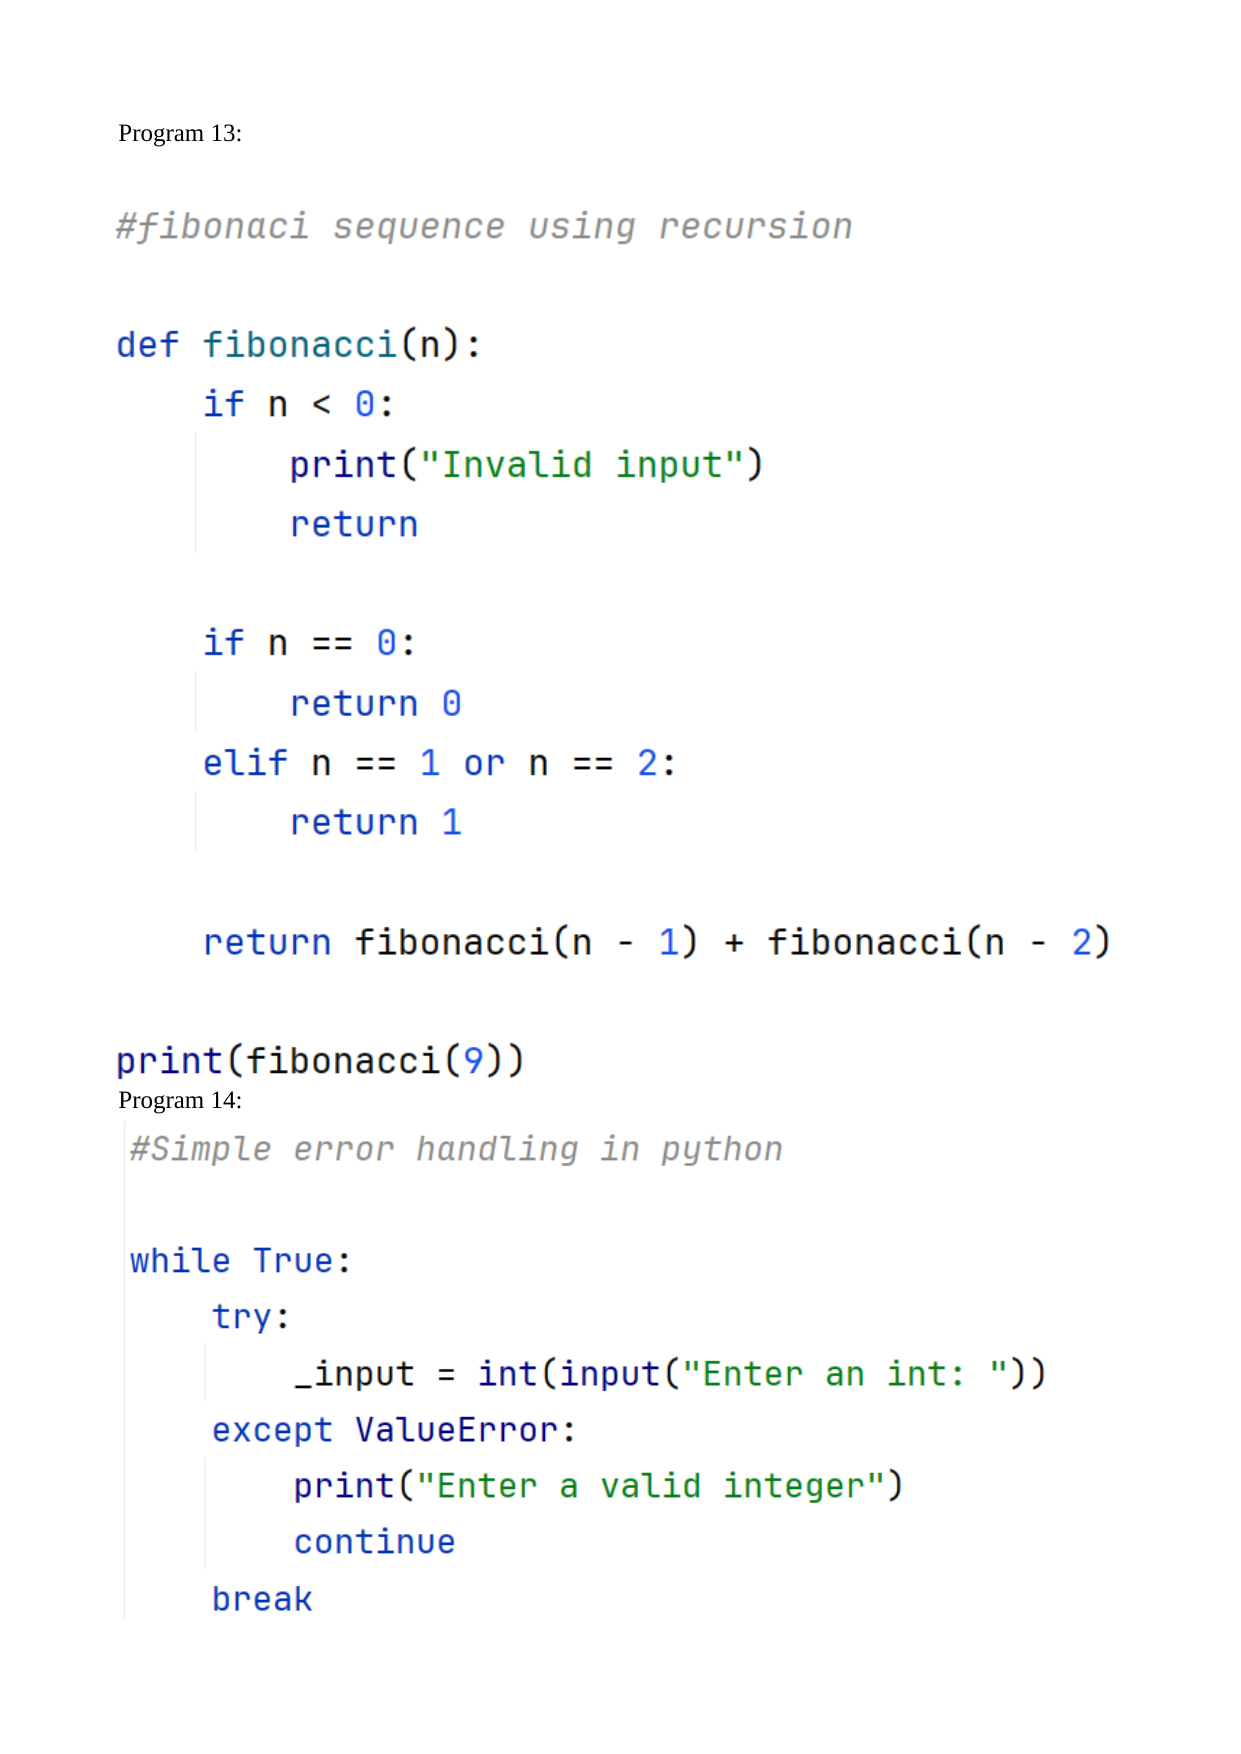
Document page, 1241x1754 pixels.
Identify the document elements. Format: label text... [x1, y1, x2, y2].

picture [120, 1121, 1058, 1619]
text Program 13: [118, 118, 1122, 147]
picture [111, 198, 1116, 1085]
